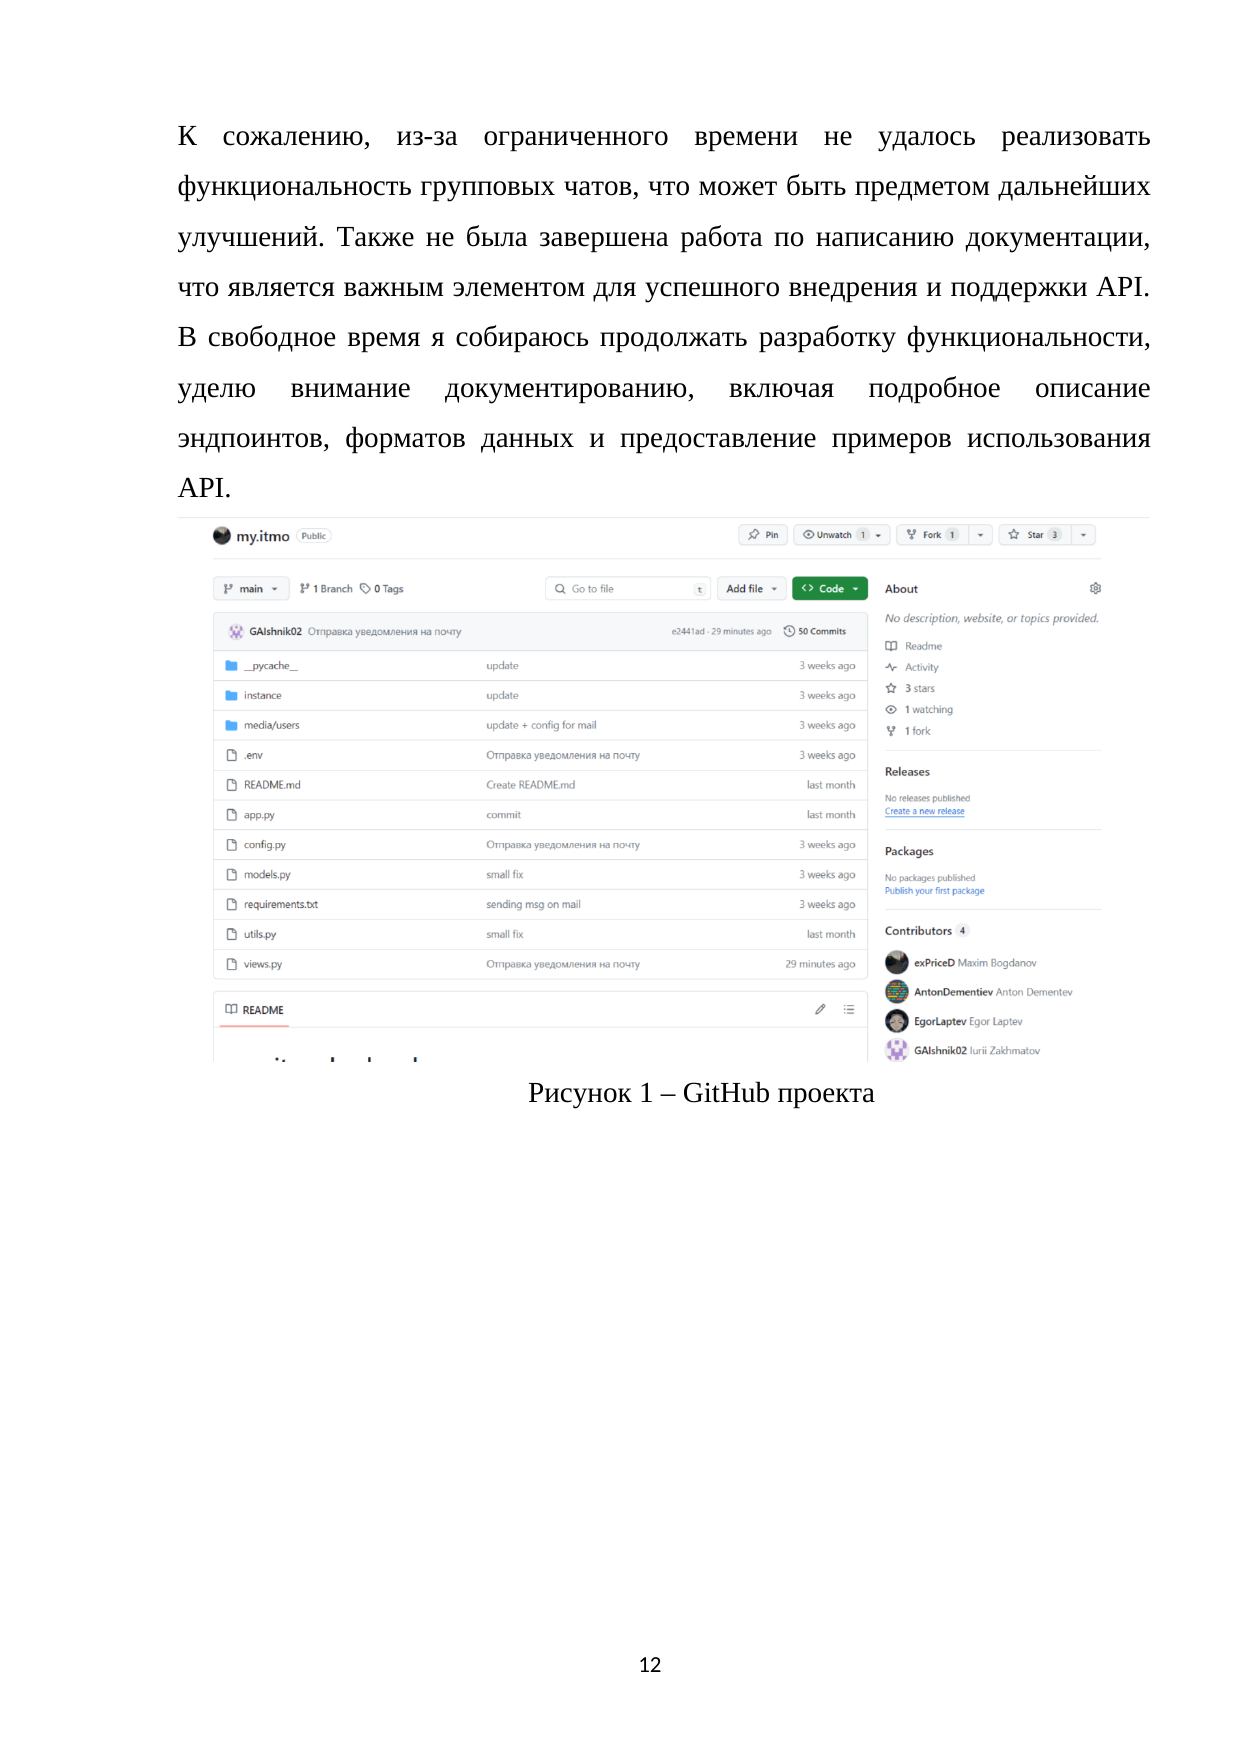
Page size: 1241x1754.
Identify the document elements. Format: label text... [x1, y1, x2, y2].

text Рисунок 1 – GitHub проекта [177, 1076, 1152, 1109]
picture [177, 517, 1150, 1062]
